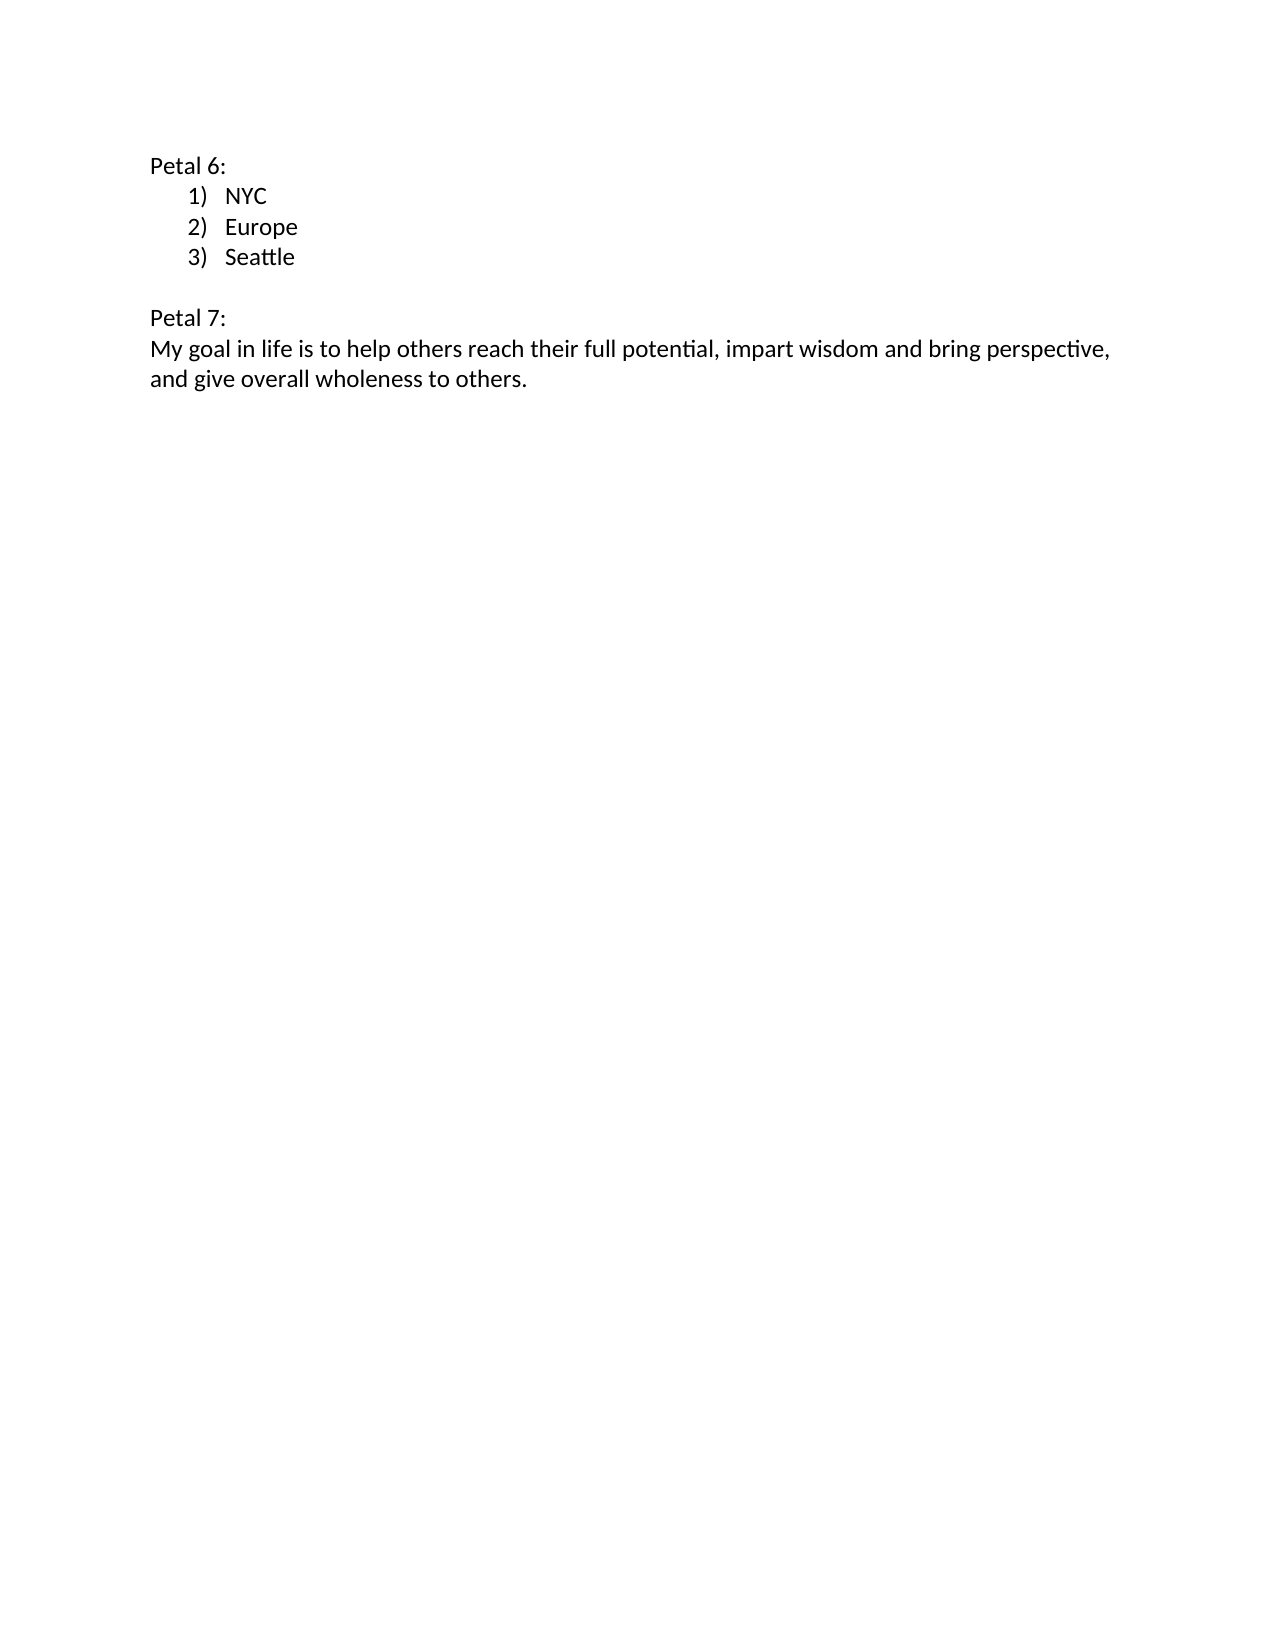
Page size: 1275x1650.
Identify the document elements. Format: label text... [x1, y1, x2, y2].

text Petal 6: [150, 150, 1125, 181]
text My goal in life is to help others reach their full potential, impart wisdom and bring perspective, and give overall wholeness to others. [150, 333, 1125, 394]
list NYC [187, 181, 1125, 211]
list Seattle [187, 242, 1125, 272]
list Europe [187, 211, 1125, 242]
text Petal 7: [150, 303, 1125, 333]
